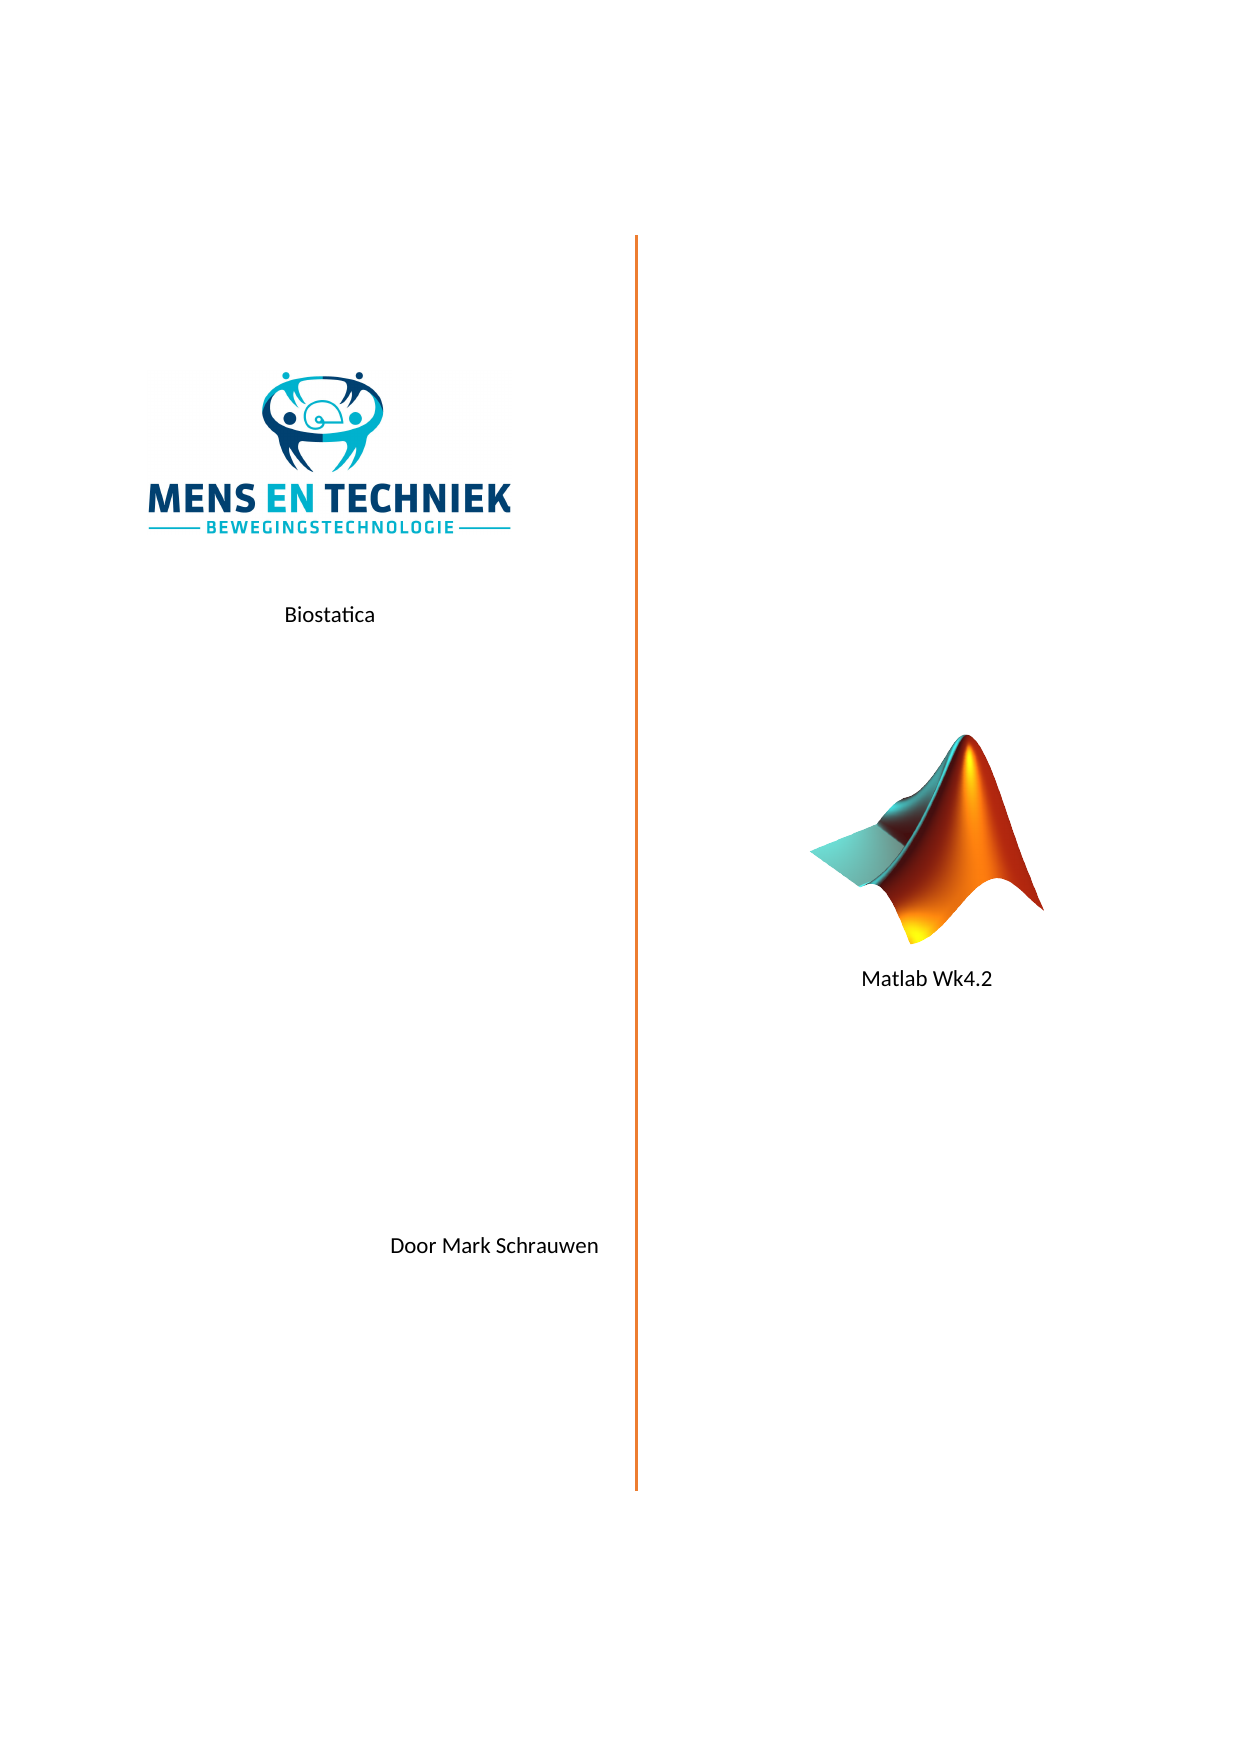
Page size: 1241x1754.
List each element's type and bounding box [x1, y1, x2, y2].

picture [147, 370, 512, 535]
picture [809, 733, 1045, 945]
